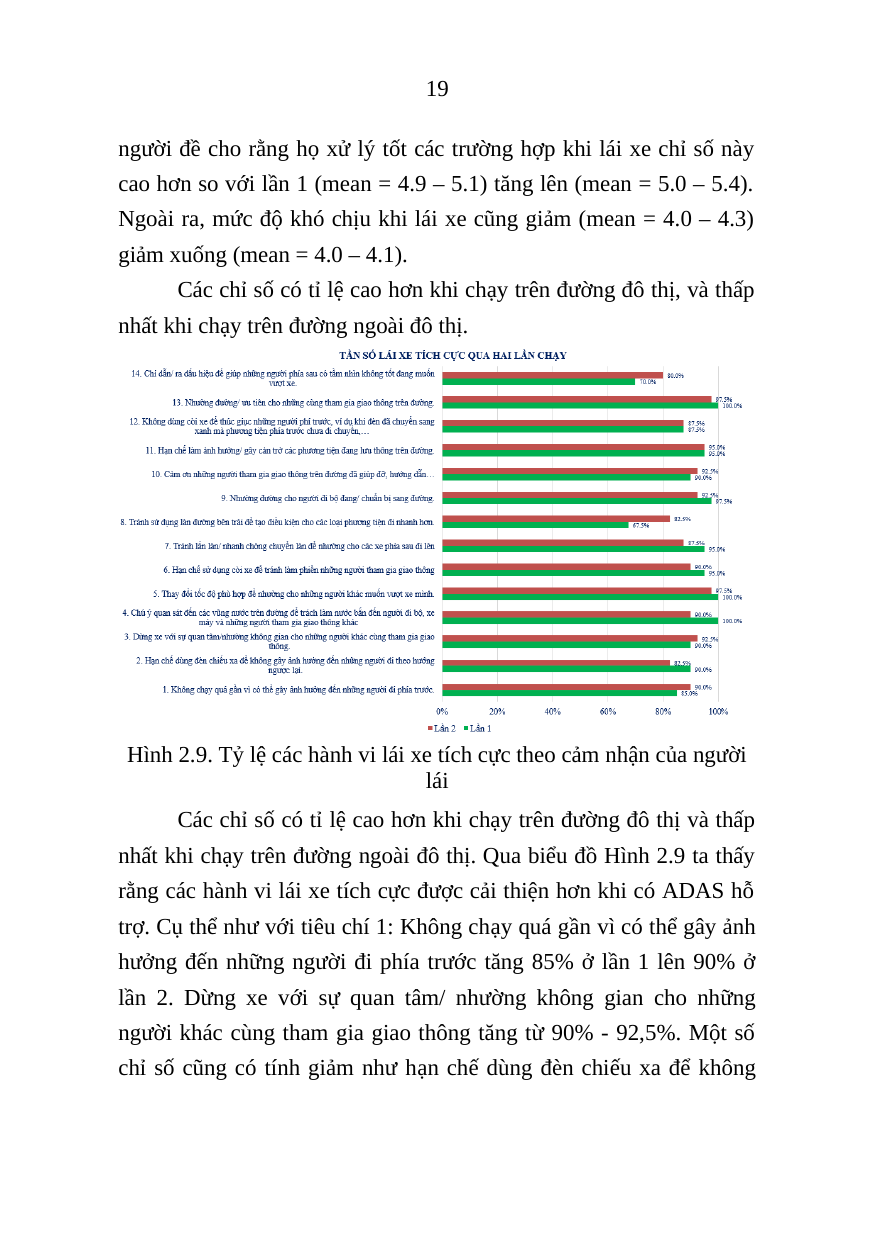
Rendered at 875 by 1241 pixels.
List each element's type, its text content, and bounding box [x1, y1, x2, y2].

text Các chỉ số có tỉ lệ cao hơn khi chạy trên đường đô thị, và thấp nhất khi chạy trên đường ngoài đô thị. [118, 269, 756, 340]
picture [118, 346, 760, 735]
text Hình 2.9. Tỷ lệ các hành vi lái xe tích cực theo cảm nhận của người lái [118, 741, 756, 793]
